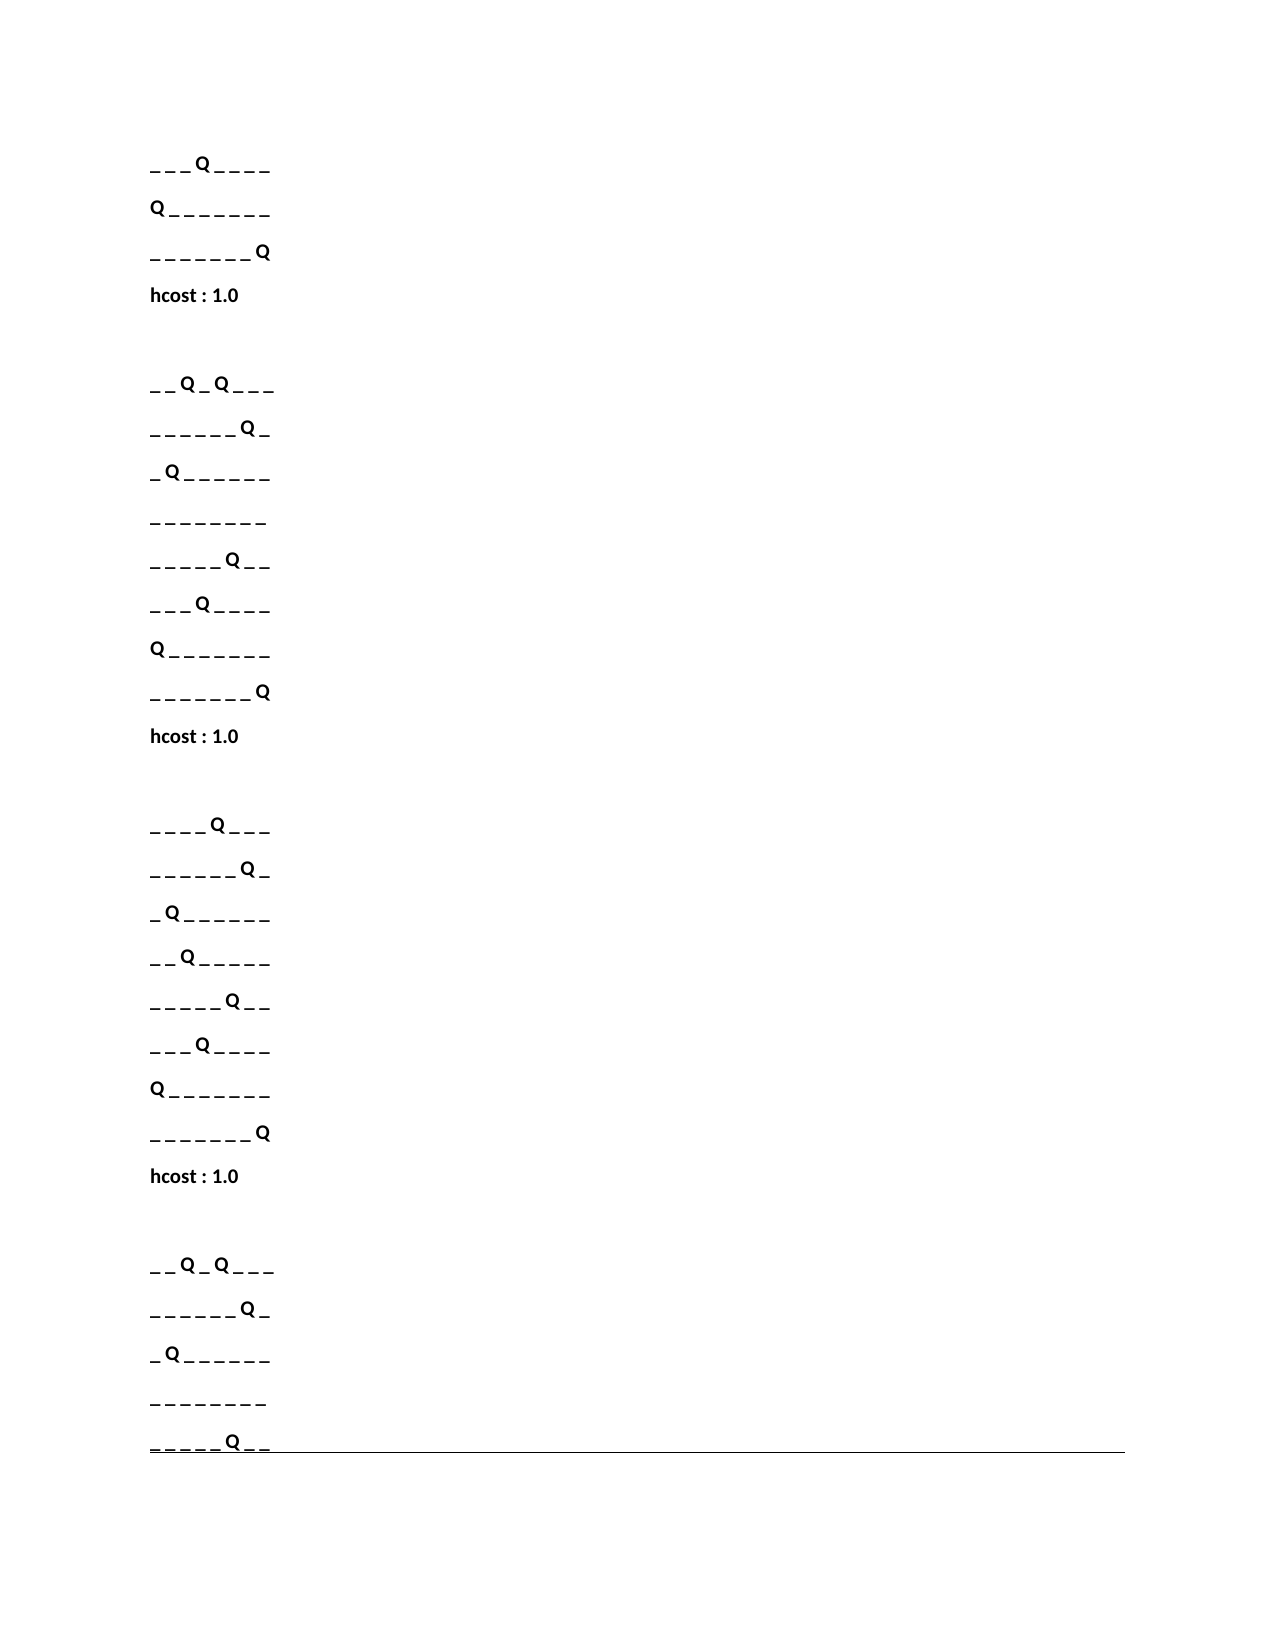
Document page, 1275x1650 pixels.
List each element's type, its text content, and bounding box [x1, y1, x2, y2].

text _ _ _ Q _ _ _ _ [150, 150, 1125, 175]
text _ _ _ _ _ _ _ Q [150, 1119, 1125, 1145]
text Q _ _ _ _ _ _ _ [150, 194, 1125, 219]
text _ _ Q _ Q _ _ _ [150, 1252, 1125, 1277]
text _ _ _ _ _ _ Q _ [150, 1296, 1125, 1321]
text _ Q _ _ _ _ _ _ [150, 899, 1125, 924]
text _ _ _ _ _ _ _ Q [150, 679, 1125, 704]
text _ Q _ _ _ _ _ _ [150, 1340, 1125, 1365]
text Q _ _ _ _ _ _ _ [150, 635, 1125, 660]
text _ _ _ _ _ _ Q _ [150, 414, 1125, 440]
text Q _ _ _ _ _ _ _ [150, 1075, 1125, 1101]
text _ _ Q _ Q _ _ _ [150, 370, 1125, 396]
text hcost : 1.0 [150, 282, 1125, 308]
text _ _ _ _ _ Q _ _ [150, 547, 1125, 572]
text _ _ _ _ _ _ _ Q [150, 238, 1125, 263]
text _ _ _ _ _ _ _ _ [150, 1384, 1125, 1409]
text _ _ _ Q _ _ _ _ [150, 1031, 1125, 1057]
text _ _ _ Q _ _ _ _ [150, 591, 1125, 616]
text _ _ _ _ Q _ _ _ [150, 811, 1125, 836]
text _ _ _ _ _ Q _ _ [150, 987, 1125, 1013]
text _ _ _ _ _ Q _ _ [150, 1428, 1125, 1452]
text _ _ _ _ _ _ _ _ [150, 502, 1125, 528]
text _ _ _ _ _ _ Q _ [150, 855, 1125, 880]
text hcost : 1.0 [150, 723, 1125, 748]
text _ Q _ _ _ _ _ _ [150, 458, 1125, 484]
text _ _ Q _ _ _ _ _ [150, 943, 1125, 968]
text hcost : 1.0 [150, 1163, 1125, 1189]
